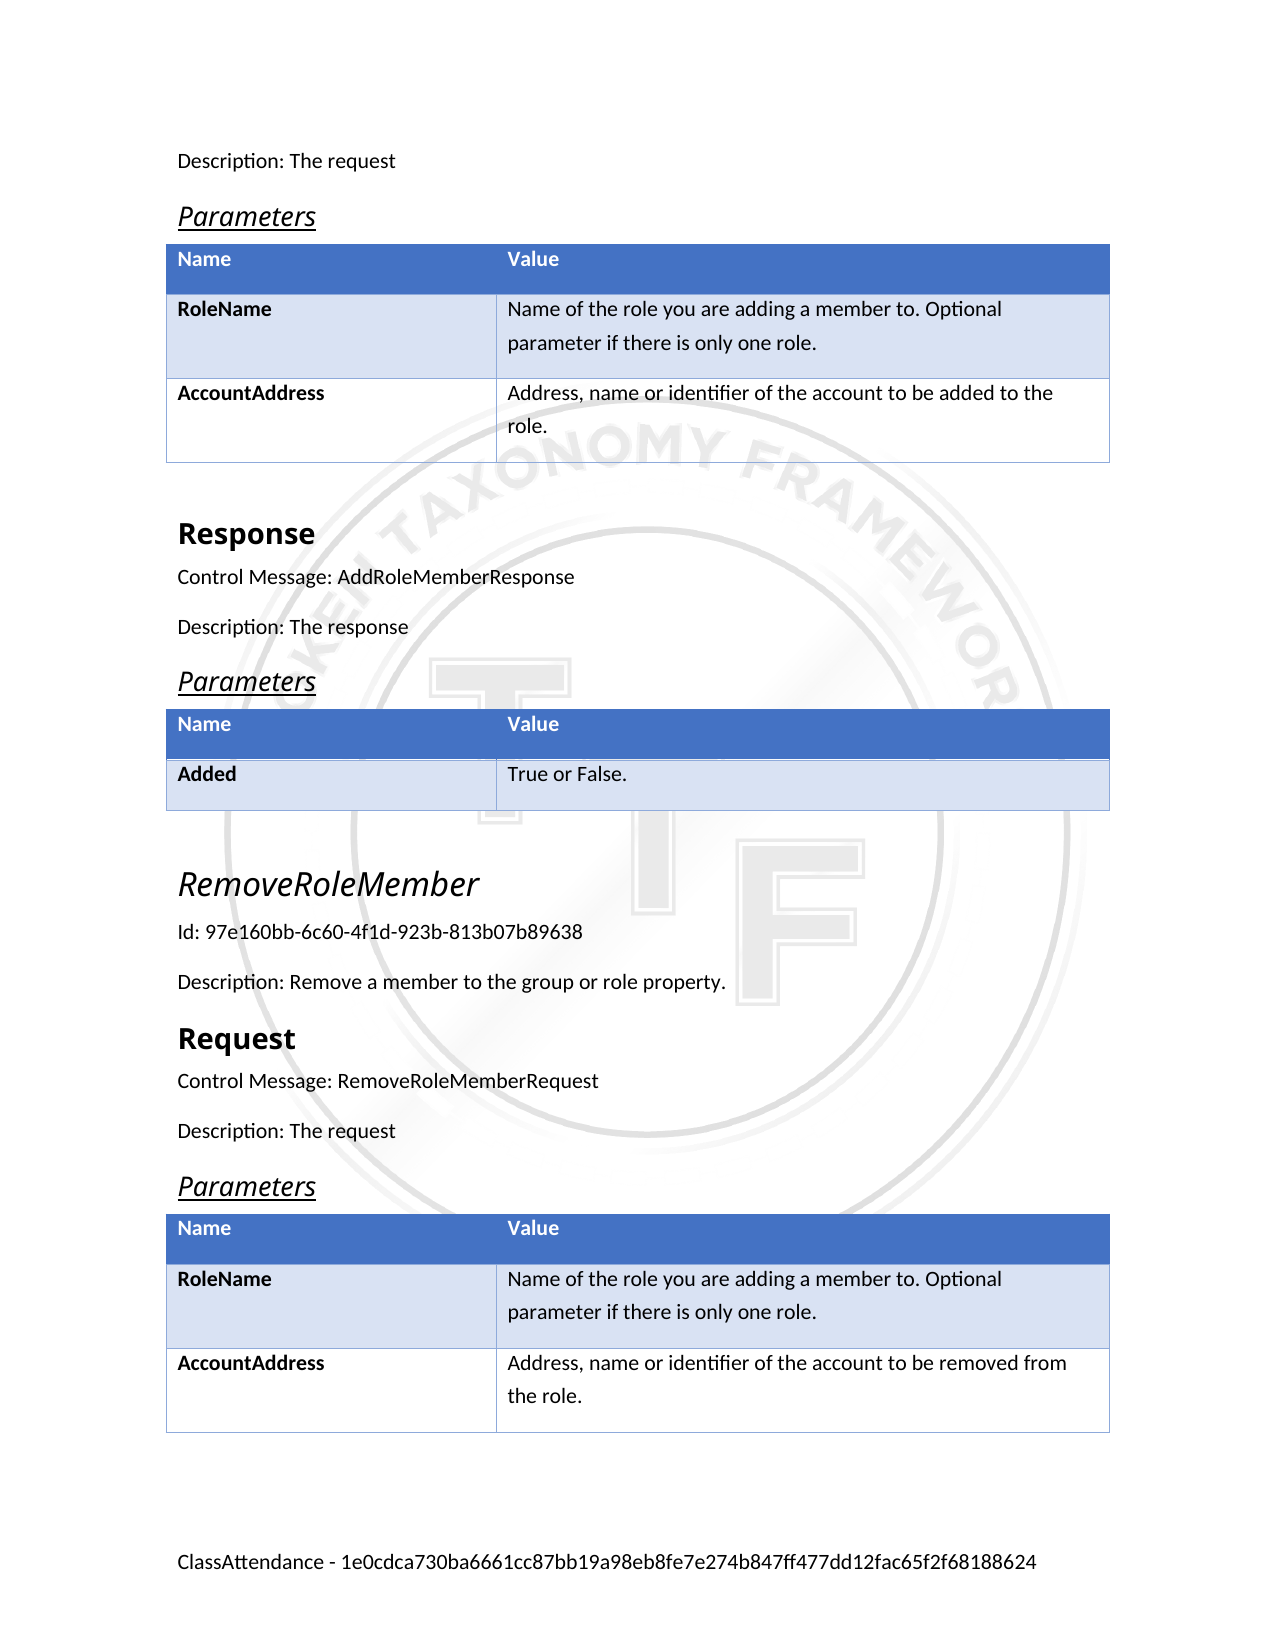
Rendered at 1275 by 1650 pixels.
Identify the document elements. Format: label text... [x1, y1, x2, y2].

table_header Value [497, 710, 1109, 759]
table_header Value [497, 245, 1109, 294]
text Control Message: AddRoleMemberResponse [177, 563, 1098, 589]
subtitle Parameters [177, 663, 1098, 700]
table_cell Name of the role you are adding a member to. Optional parameter if there is only one role. [497, 295, 1109, 378]
table_cell Added [167, 761, 496, 810]
table_cell True or False. [497, 761, 1109, 810]
table_header Name [167, 710, 496, 759]
subtitle Request [177, 1018, 1098, 1058]
table_cell Address, name or identifier of the account to be added to the role. [497, 379, 1109, 462]
text Control Message: RemoveRoleMemberRequest [177, 1067, 1098, 1094]
table_cell RoleName [167, 295, 496, 378]
table_header Name [167, 245, 496, 294]
table_cell AccountAddress [167, 1349, 496, 1432]
subtitle Response [177, 513, 1098, 553]
table_header Name [167, 1215, 496, 1264]
table_cell AccountAddress [167, 379, 496, 462]
text Id: 97e160bb-6c60-4f1d-923b-813b07b89638 [177, 918, 1098, 944]
subtitle Parameters [177, 1167, 1098, 1204]
text Description: The request [177, 148, 1098, 174]
table_header Value [497, 1215, 1109, 1264]
subtitle RemoveRoleMember [177, 861, 1098, 907]
subtitle Parameters [177, 198, 1098, 234]
table_cell Address, name or identifier of the account to be removed from the role. [497, 1349, 1109, 1432]
text Description: The response [177, 613, 1098, 639]
text Description: The request [177, 1117, 1098, 1144]
text Description: Remove a member to the group or role property. [177, 968, 1098, 994]
table_cell Name of the role you are adding a member to. Optional parameter if there is only one role. [497, 1265, 1109, 1348]
table_cell RoleName [167, 1265, 496, 1348]
